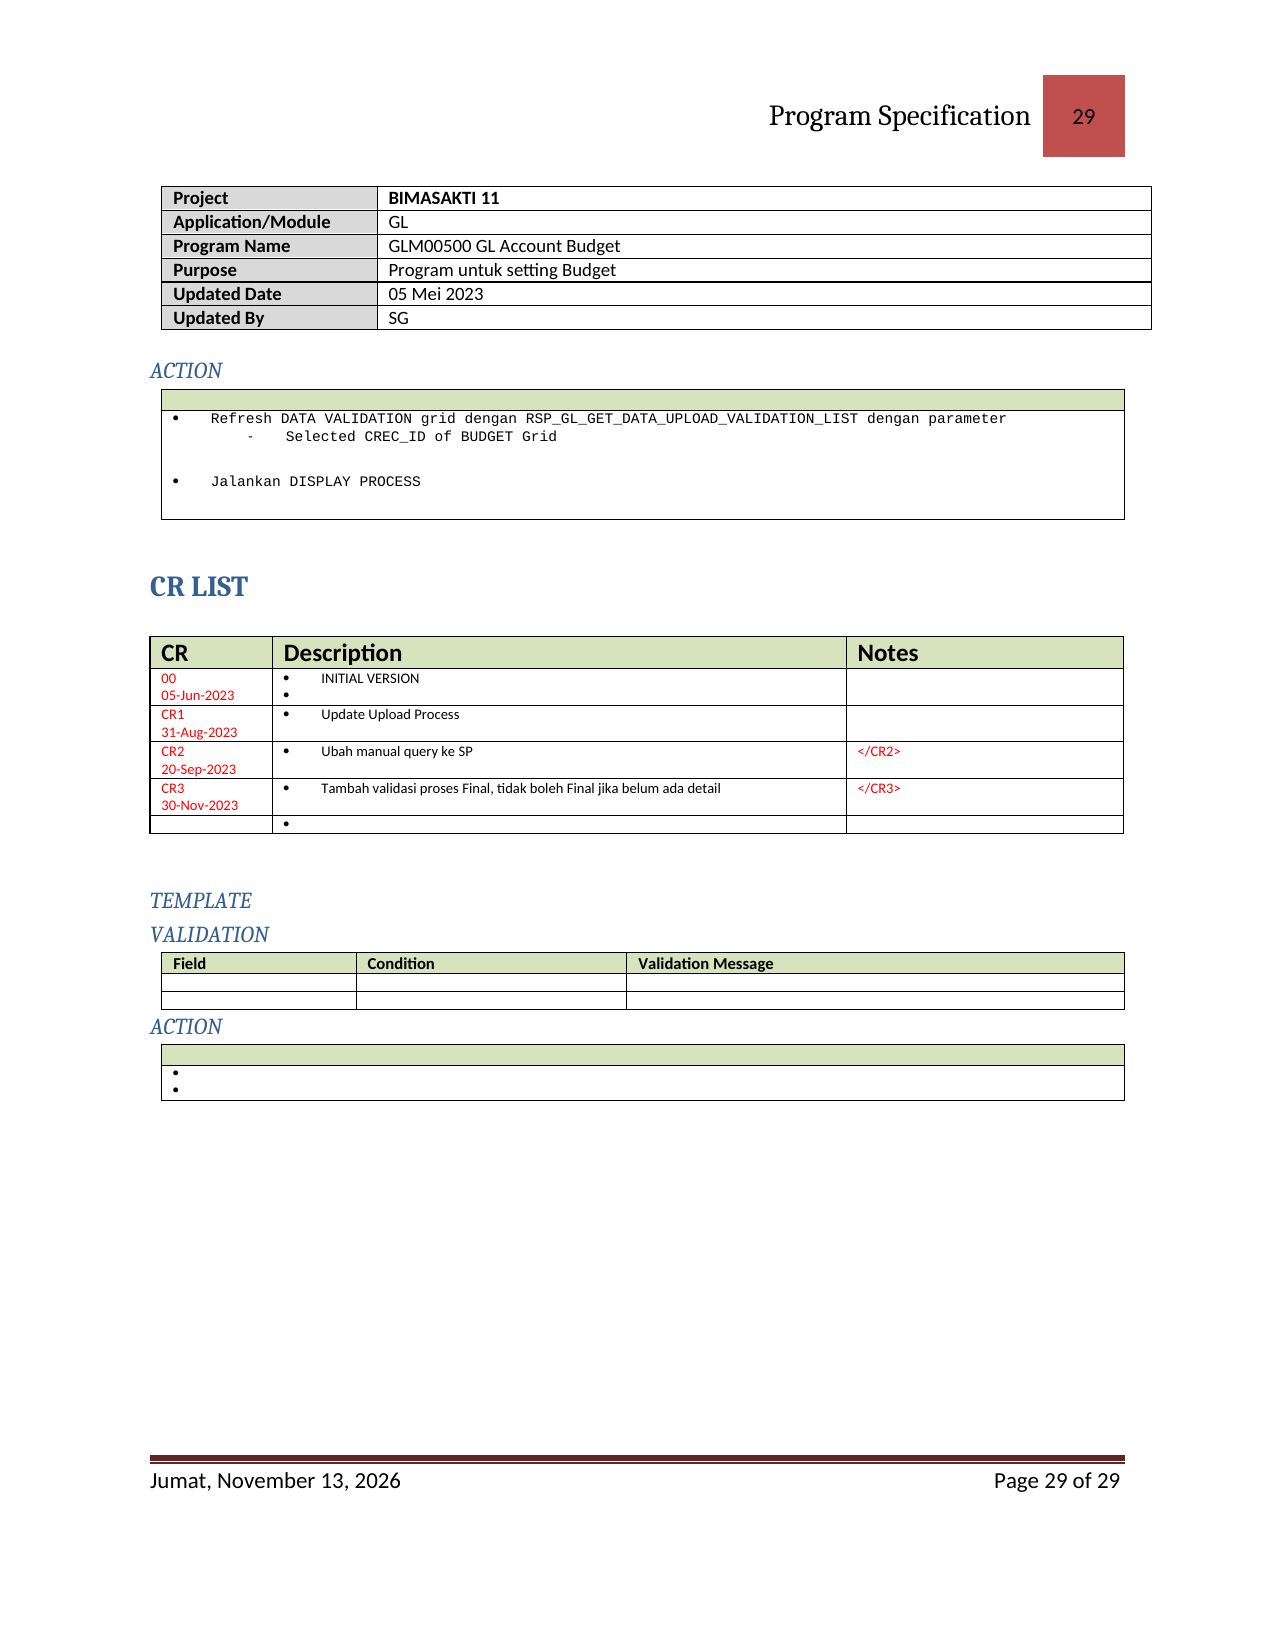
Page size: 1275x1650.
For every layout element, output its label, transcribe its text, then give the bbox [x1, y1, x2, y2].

table_cell Tambah validasi proses Final, tidak boleh Final jika belum ada detail [273, 779, 846, 814]
table_cell [151, 816, 272, 833]
table_header CR [151, 637, 272, 668]
table_cell 00 05-Jun-2023 [151, 669, 272, 704]
table_cell [847, 669, 1123, 704]
table_cell CR2 20-Sep-2023 [151, 742, 272, 778]
table_cell [847, 816, 1123, 833]
table_header Validation Message [627, 953, 1124, 973]
table_cell Refresh DATA VALIDATION grid dengan RSP_GL_GET_DATA_UPLOAD_VALIDATION_LIST dengan parameter Selected CREC_ID of BUDGET Grid Jalankan DISPLAY PROCESS [162, 411, 1124, 519]
table_cell [357, 974, 626, 991]
table_cell [627, 992, 1124, 1008]
subtitle ACTION [150, 1014, 1125, 1040]
table_header Field [162, 953, 356, 973]
table_cell [162, 1066, 1124, 1099]
table_cell [273, 816, 846, 833]
table_cell INITIAL VERSION [273, 669, 846, 704]
subtitle ACTION [150, 358, 1125, 385]
subtitle CR LIST [150, 570, 1125, 603]
table_cell Ubah manual query ke SP [273, 742, 846, 778]
table_header [162, 1045, 1124, 1065]
table_cell CR3 30-Nov-2023 [151, 779, 272, 814]
table_cell CR1 31-Aug-2023 [151, 706, 272, 741]
table_header Notes [847, 637, 1123, 668]
table_cell </CR3> [847, 779, 1123, 814]
table_header Description [273, 637, 846, 668]
table_header Condition [357, 953, 626, 973]
table_cell [847, 706, 1123, 741]
table_cell [162, 992, 356, 1008]
table_cell </CR2> [847, 742, 1123, 778]
subtitle VALIDATION [150, 922, 1125, 948]
table_cell [357, 992, 626, 1008]
table_header [162, 390, 1124, 410]
subtitle TEMPLATE [150, 887, 1125, 914]
table_cell [162, 974, 356, 991]
table_cell Update Upload Process [273, 706, 846, 741]
table_cell [627, 974, 1124, 991]
